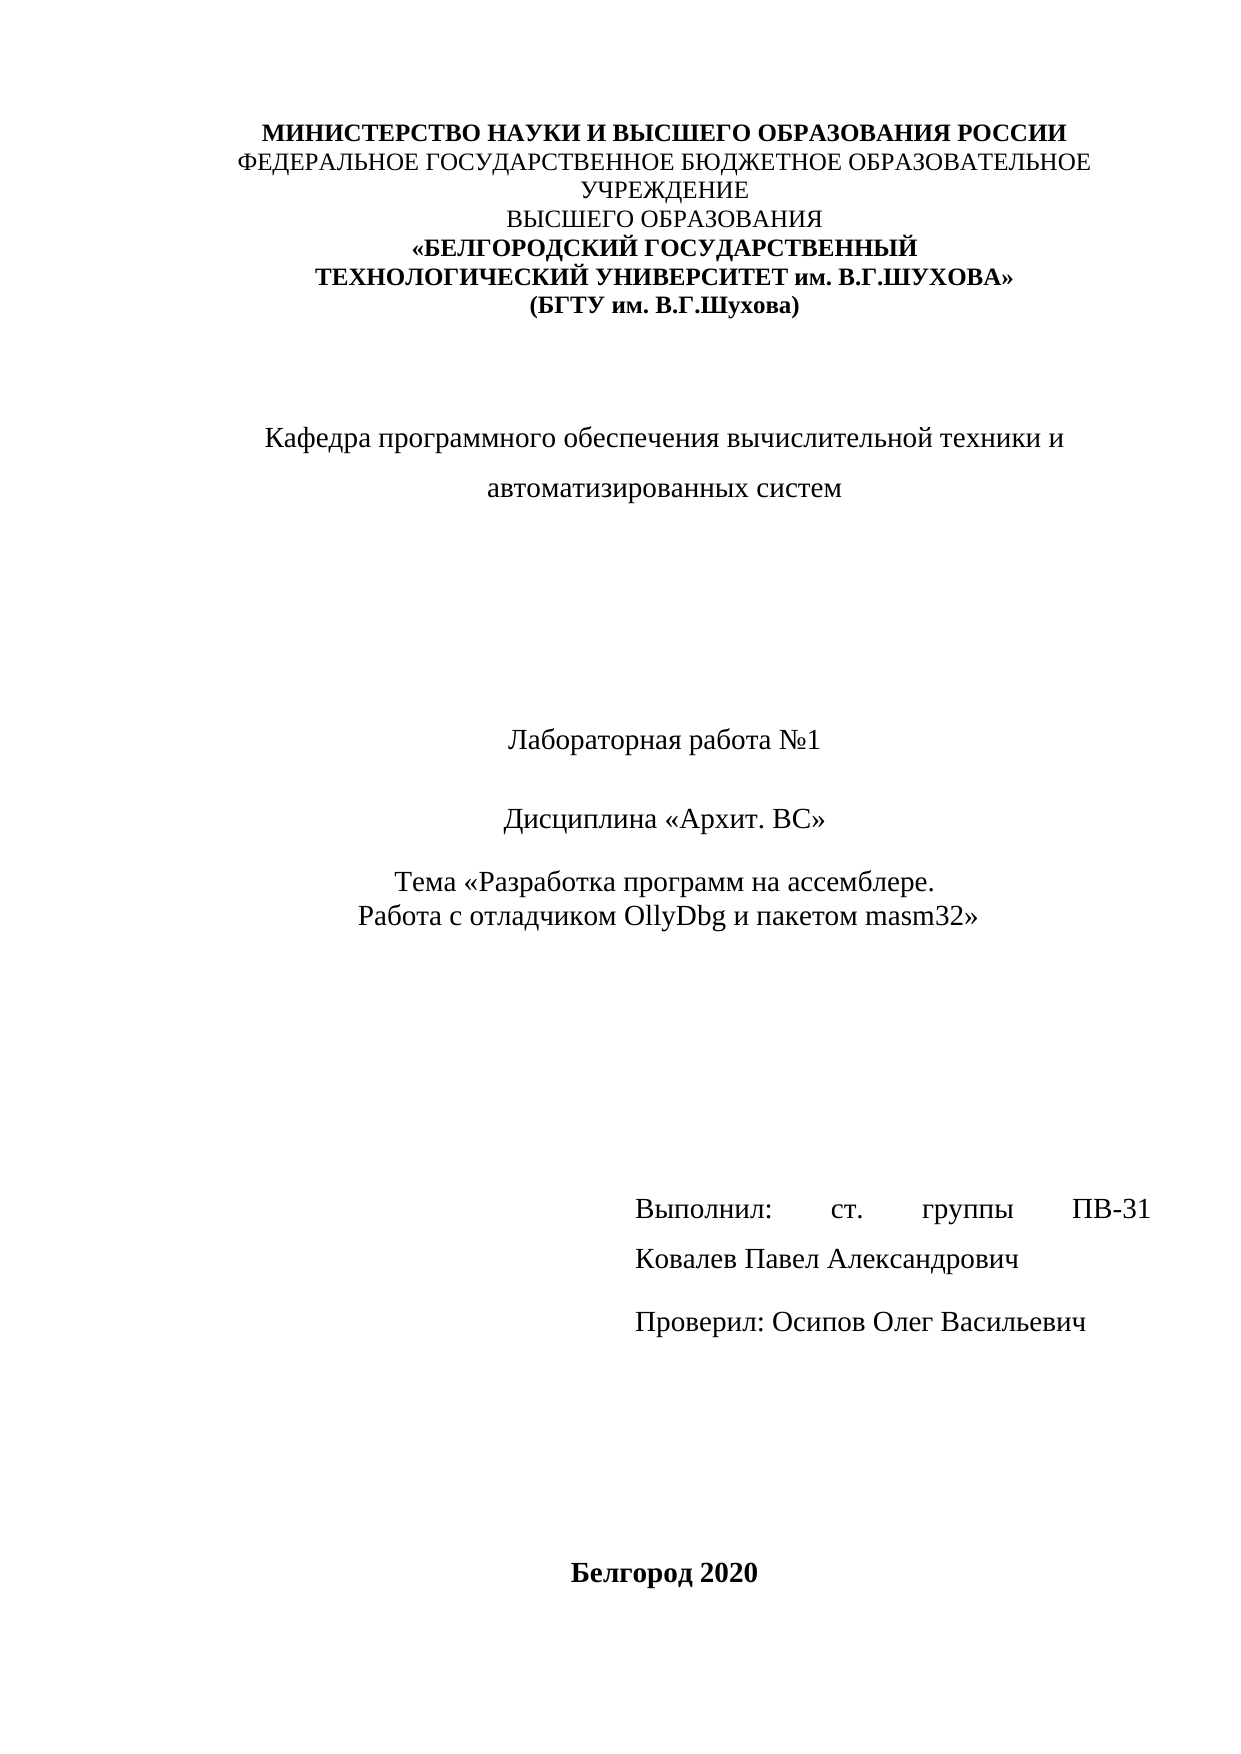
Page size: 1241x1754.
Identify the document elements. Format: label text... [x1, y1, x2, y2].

text Работа с отладчиком OllyDbg и пакетом masm32» [177, 898, 1152, 965]
text Белгород 2020 [177, 1556, 1152, 1589]
text Кафедра программного обеспечения вычислительной техники и автоматизированных систем [177, 420, 1152, 504]
text Тема «Разработка программ на ассемблере. [177, 864, 1152, 898]
text Лабораторная работа №1 [177, 722, 1152, 755]
text Проверил: Осипов Олег Васильевич [635, 1304, 1152, 1338]
text Выполнил: ст. группы ПВ-31 Ковалев Павел Александрович [635, 1191, 1152, 1275]
text МИНИСТЕРСТВО НАУКИ И ВЫСШЕГО ОБРАЗОВАНИЯ РОССИИ ФЕДЕРАЛЬНОЕ ГОСУДАРСТВЕННОЕ БЮДЖЕТНОЕ ОБРАЗОВАТЕЛЬНОЕ УЧРЕЖДЕНИЕ ВЫСШЕГО ОБРАЗОВАНИЯ «БЕЛГОРОДСКИЙ ГОСУДАРСТВЕННЫЙ ТЕХНОЛОГИЧЕСКИЙ УНИВЕРСИТЕТ им. В.Г.ШУХОВА» (БГТУ им. В.Г.Шухова) [177, 118, 1152, 319]
text Дисциплина «Архит. ВС» [177, 801, 1152, 835]
